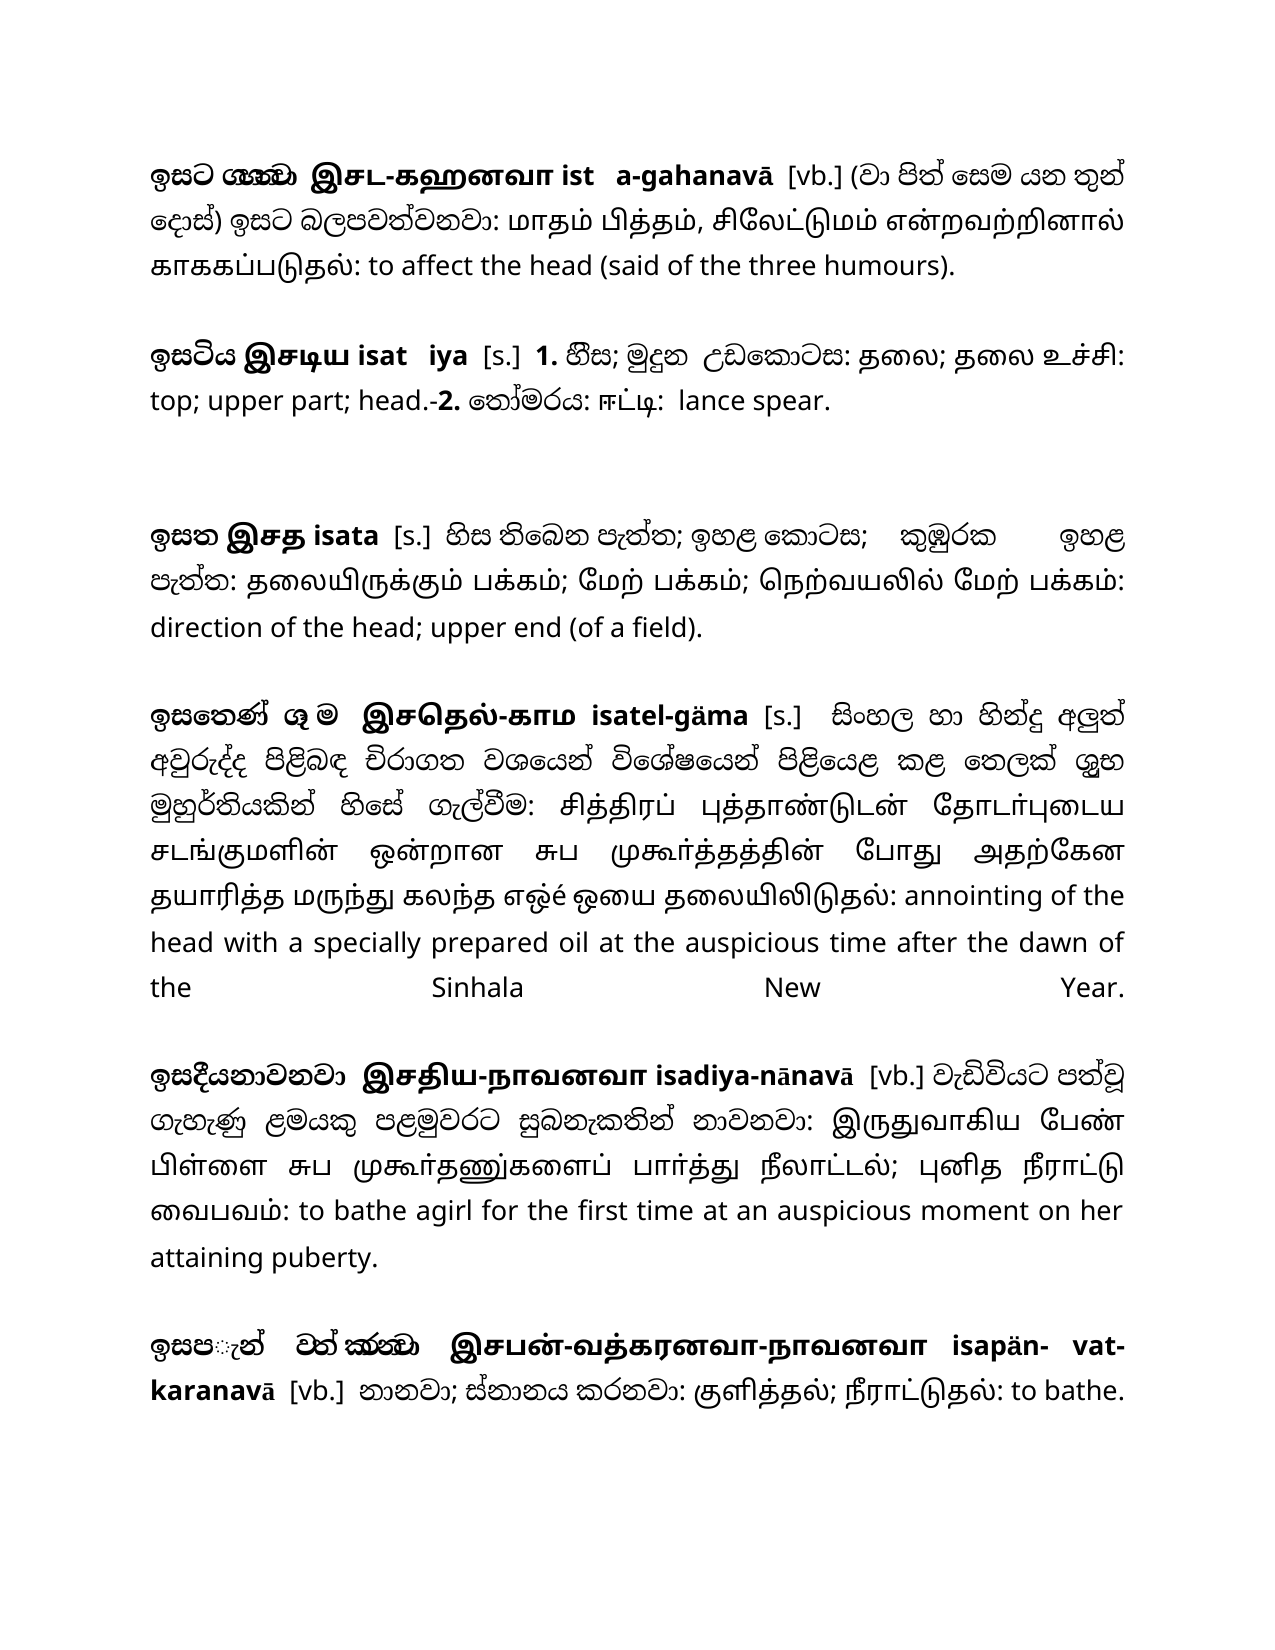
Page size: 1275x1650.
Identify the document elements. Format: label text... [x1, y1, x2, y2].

text ඉසත இசத isata [s.] හිස තිබෙන පැත්ත; ඉහළ කොටස; කුඹුරක ඉහළ පැත්ත: தலையிருக்கும் பக்கம்; மேற் பக்கம்; நெற்வயலில் மேற் பக்கம்: direction of the head; upper end (of a field). [150, 510, 1125, 645]
text ඉසතෙණ් ගෑම இசதெல்-காம isatel-gäma [s.] සිංහල හා හින්දු අලුත් අවුරුද්ද පිළිබඳ චිරාගත වශයෙන් විශේෂයෙන් පිළියෙළ කළ තෙලක් ශුුභ මුහුර්තියකින් හිසේ ගැල්වීම: சித்திரப் புத்தாண்டுடன் தோடா்புடைய சடங்குமளின் ஒன்றான சுப முகூா்த்தத்தின் போது அதற்கேன தயாரித்த மருந்து கலந்த எஒ்éஒயை தலையிலிடுதல்: annointing of the head with a specially prepared oil at the auspicious time after the dawn of the Sinhala New Year. [150, 690, 1125, 1050]
text ඉසට ගහනවා இசட-கஹனவா ista-gahanavā [vb.] (වා පිත් සෙම යන තුන් දොස්) ඉසට බලපවත්වනවා: மாதம் பித்தம், சிலேட்டுமம் என்றவற்றினால் காககப்படுதல்: to affect the head (said of the three humours). [150, 150, 1125, 285]
text ඉසටිය இசடிய isatiya [s.] 1. හිිස; මුදුන උඩකොටස: தலை; தலை உச்சி: top; upper part; head.-2. තෝමරය: ஈட்டி: lance spear. [150, 330, 1125, 420]
text ඉසපැන් වත්කරනවා இசபன்-வத்கரனவா-நாவனவா isapän- vat-karanavā [vb.] නානවා; ස්නානය කරනවා: குளித்தல்; நீராட்டுதல்: to bathe. [150, 1320, 1125, 1410]
text ඉසදීයනාවනවා இசதிய-நாவனவா isadiya-nānavā [vb.] වැඩිවියට පත්වූ ගැහැණු ළමයකු පළමුවරට සුබනැකතින් නාවනවා: இருதுவாகிய பேண் பிள்ளை சுப முகூா்தணு்களைப் பாா்த்து நீலாட்டல்; புனித நீராட்டு வைபவம்: to bathe agirl for the first time at an auspicious moment on her attaining puberty. [150, 1050, 1125, 1275]
